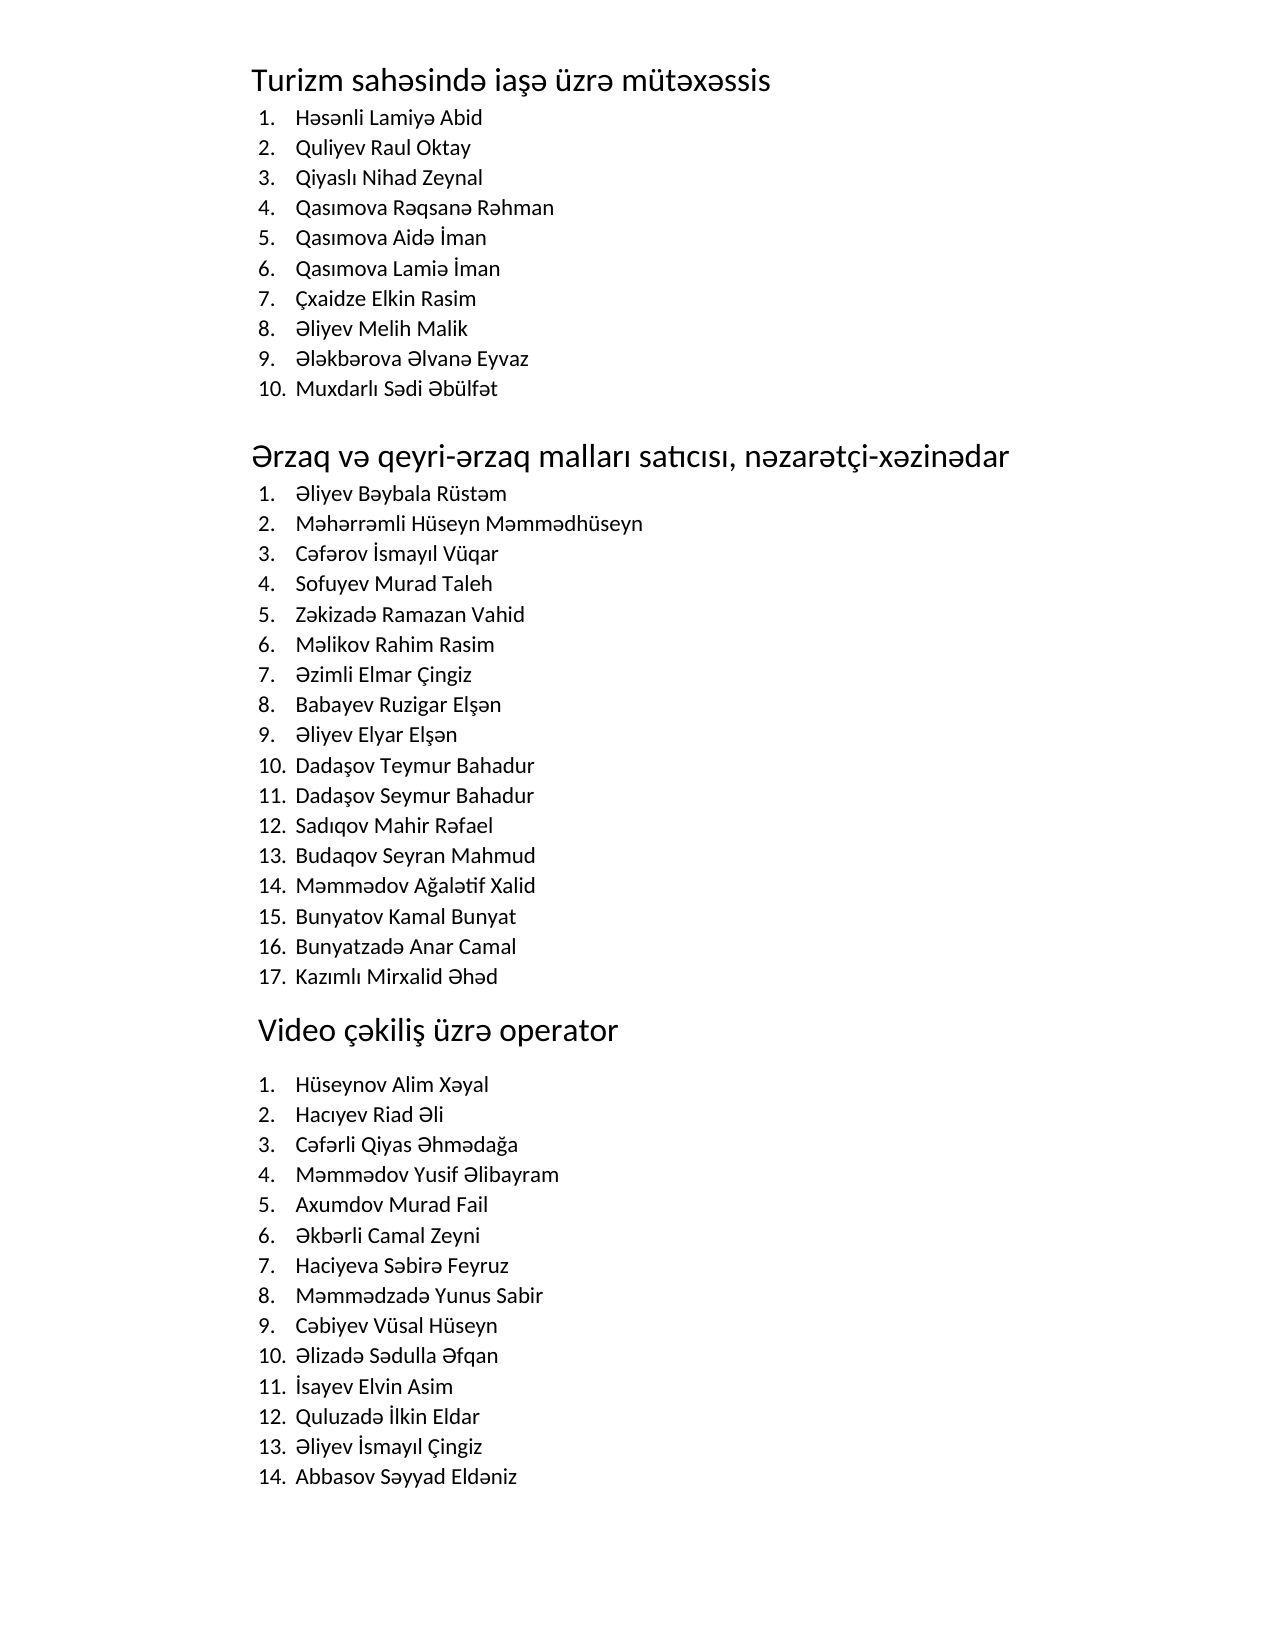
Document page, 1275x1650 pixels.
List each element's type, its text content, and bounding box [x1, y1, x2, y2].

list Quliyev Raul Oktay [258, 133, 1226, 161]
list Həsənli Lamiyə Abid [258, 103, 1226, 131]
list Babayev Ruzigar Elşən [258, 690, 1226, 718]
list Hüseynov Alim Xəyal [258, 1070, 1226, 1098]
list Qasımova Rəqsanə Rəhman [258, 193, 1226, 221]
list Kazımlı Mirxalid Əhəd [258, 962, 1226, 990]
list Əliyev Melih Malik [258, 314, 1226, 342]
list Ərzaq və qeyri-ərzaq malları satıcısı, nəzarətçi-xəzinədar [251, 435, 1226, 476]
list Qasımova Lamiə İman [258, 254, 1226, 282]
list Əliyev Elyar Elşən [258, 721, 1226, 749]
text Video çəkiliş üzrə operator [258, 1009, 1226, 1050]
list Qasımova Aidə İman [258, 223, 1226, 252]
list Cəfərov İsmayıl Vüqar [258, 539, 1226, 567]
list Bunyatzadə Anar Camal [258, 932, 1226, 960]
list Çxaidze Elkin Rasim [258, 284, 1226, 312]
list Axumdov Murad Fail [258, 1191, 1226, 1219]
list Qiyaslı Nihad Zeynal [258, 163, 1226, 191]
list Haciyeva Səbirə Feyruz [258, 1251, 1226, 1279]
list Məmmədov Yusif Əlibayram [258, 1160, 1226, 1188]
list Cəfərli Qiyas Əhmədağa [258, 1130, 1226, 1158]
list Ələkbərova Əlvanə Eyvaz [258, 344, 1226, 372]
list İsayev Elvin Asim [258, 1372, 1226, 1400]
list Əzimli Elmar Çingiz [258, 660, 1226, 688]
list Məlikov Rahim Rasim [258, 630, 1226, 658]
list Muxdarlı Sədi Əbülfət [258, 374, 1226, 403]
list Əlizadə Sədulla Əfqan [258, 1342, 1226, 1370]
list Məmmədzadə Yunus Sabir [258, 1281, 1226, 1309]
list Hacıyev Riad Əli [258, 1100, 1226, 1128]
list Sadıqov Mahir Rəfael [258, 811, 1226, 839]
list Məhərrəmli Hüseyn Məmmədhüseyn [258, 509, 1226, 537]
list Məmmədov Ağalətif Xalid [258, 872, 1226, 900]
list Dadaşov Teymur Bahadur [258, 751, 1226, 779]
list Dadaşov Seymur Bahadur [258, 781, 1226, 809]
list Quluzadə İlkin Eldar [258, 1402, 1226, 1430]
list Əliyev İsmayıl Çingiz [258, 1432, 1226, 1460]
list Cəbiyev Vüsal Hüseyn [258, 1311, 1226, 1339]
list Bunyatov Kamal Bunyat [258, 902, 1226, 930]
list Əkbərli Camal Zeyni [258, 1221, 1226, 1249]
list Turizm sahəsində iaşə üzrə mütəxəssis [251, 59, 1226, 99]
list Sofuyev Murad Taleh [258, 569, 1226, 598]
list Zəkizadə Ramazan Vahid [258, 600, 1226, 628]
list Abbasov Səyyad Eldəniz [258, 1462, 1226, 1491]
list Budaqov Seyran Mahmud [258, 841, 1226, 869]
list Əliyev Bəybala Rüstəm [258, 479, 1226, 507]
